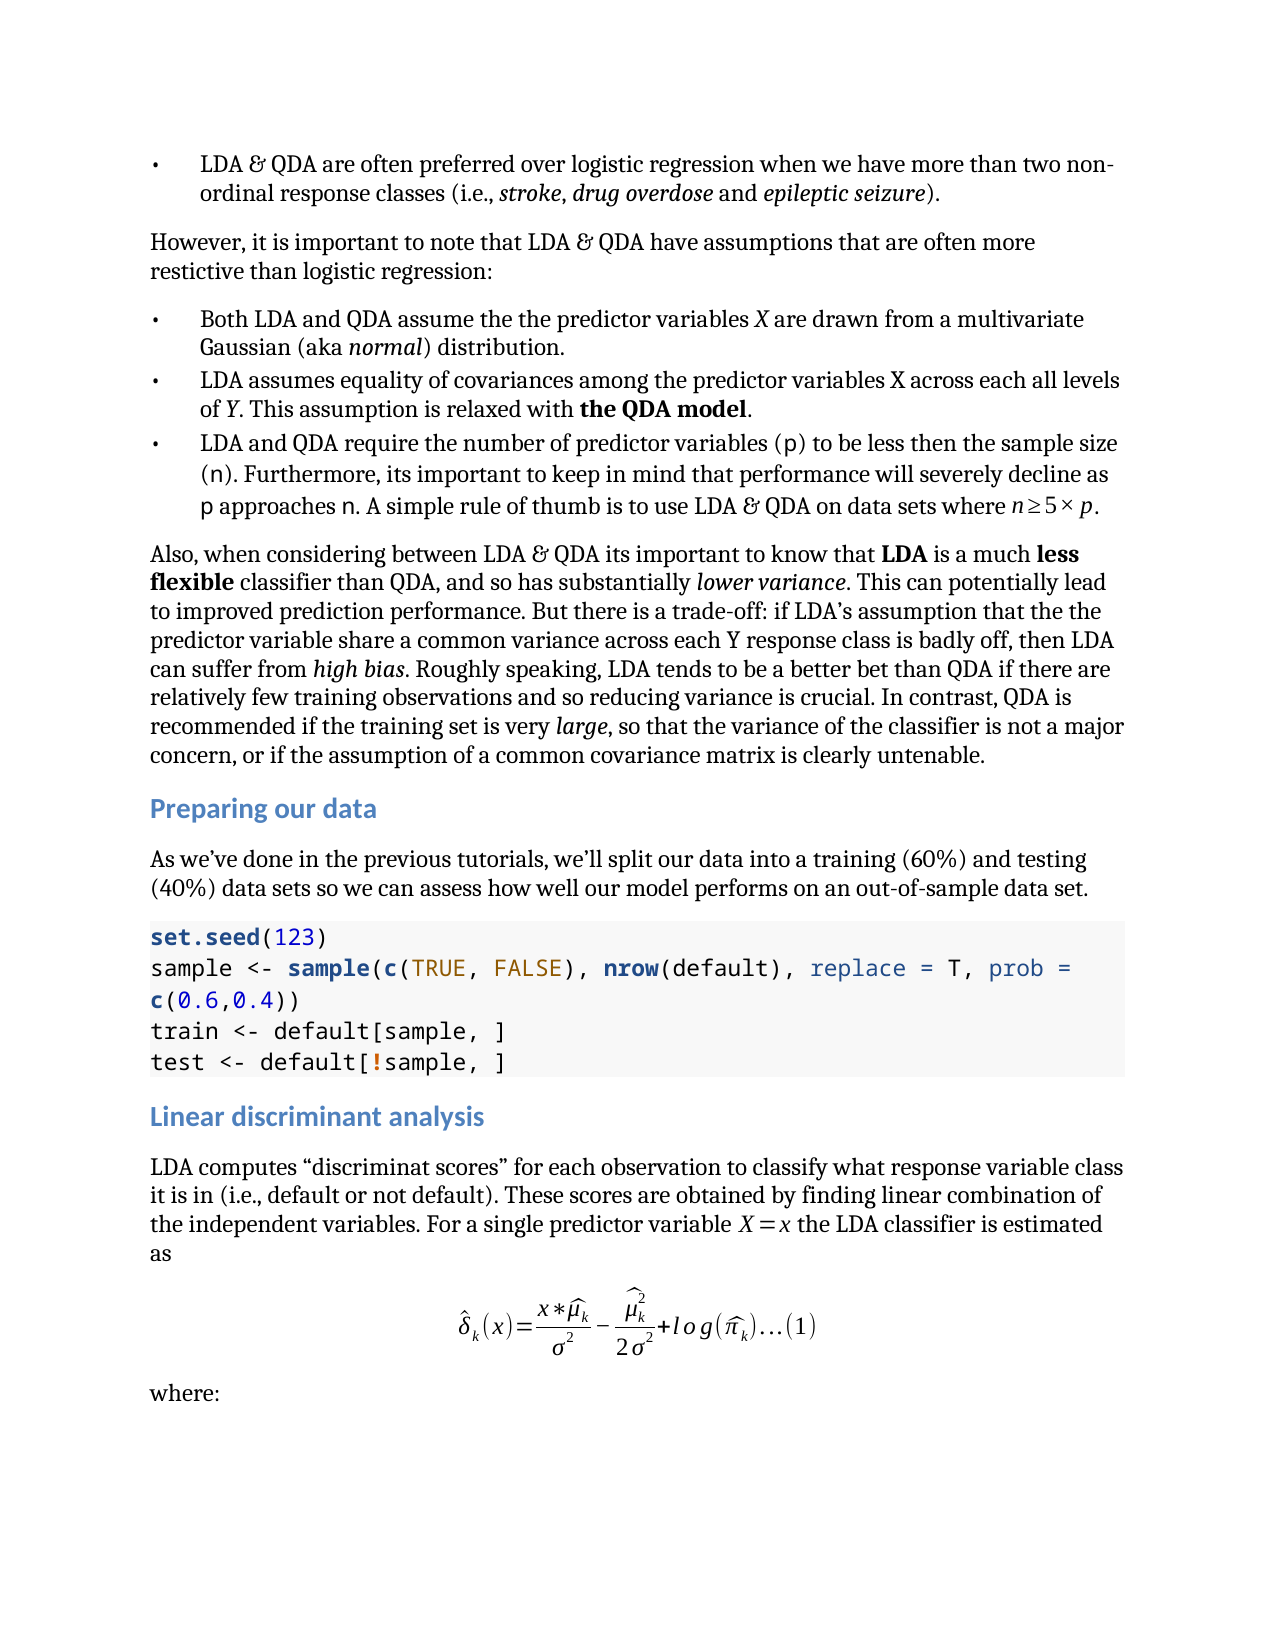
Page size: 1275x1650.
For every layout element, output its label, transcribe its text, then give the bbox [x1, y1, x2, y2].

text However, it is important to note that LDA & QDA have assumptions that are often more restictive than logistic regression: [150, 228, 1125, 286]
text where: [150, 1379, 1125, 1408]
text Also, when considering between LDA & QDA its important to know that LDA is a much less flexible classifier than QDA, and so has substantially lower variance. This can potentially lead to improved prediction performance. But there is a trade-off: if LDA’s assumption that the the predictor variable share a common variance across each Y response class is badly off, then LDA can suffer from high bias. Roughly speaking, LDA tends to be a better bet than QDA if there are relatively few training observations and so reducing variance is crucial. In contrast, QDA is recommended if the training set is very large, so that the variance of the classifier is not a major concern, or if the assumption of a common covariance matrix is clearly untenable. [150, 539, 1125, 769]
list Both LDA and QDA assume the the predictor variables X are drawn from a multivariate Gaussian (aka normal) distribution. [150, 304, 1125, 362]
subtitle Preparing our data [150, 790, 1125, 826]
subtitle Linear discriminant analysis [150, 1098, 1125, 1134]
list LDA assumes equality of covariances among the predictor variables X across each all levels of Y. This assumption is relaxed with the QDA model. [150, 366, 1125, 423]
text LDA computes “discriminat scores” for each observation to classify what response variable class it is in (i.e., default or not default). These scores are obtained by finding linear combination of the independent variables. For a single predictor variable the LDA classifier is estimated as [150, 1152, 1125, 1267]
text set.seed(123) sample <- sample(c(TRUE, FALSE), nrow(default), replace = T, prob = c(0.6,0.4)) train <- default[sample, ] test <- default[!sample, ] [150, 921, 1125, 1077]
list LDA and QDA require the number of predictor variables (p) to be less then the sample size (n). Furthermore, its important to keep in mind that performance will severely decline as p approaches n. A simple rule of thumb is to use LDA & QDA on data sets where . [150, 427, 1125, 521]
text As we’ve done in the previous tutorials, we’ll split our data into a training (60%) and testing (40%) data sets so we can assess how well our model performs on an out-of-sample data set. [150, 845, 1125, 902]
list LDA & QDA are often preferred over logistic regression when we have more than two non-ordinal response classes (i.e., stroke, drug overdose and epileptic seizure). [150, 150, 1125, 207]
